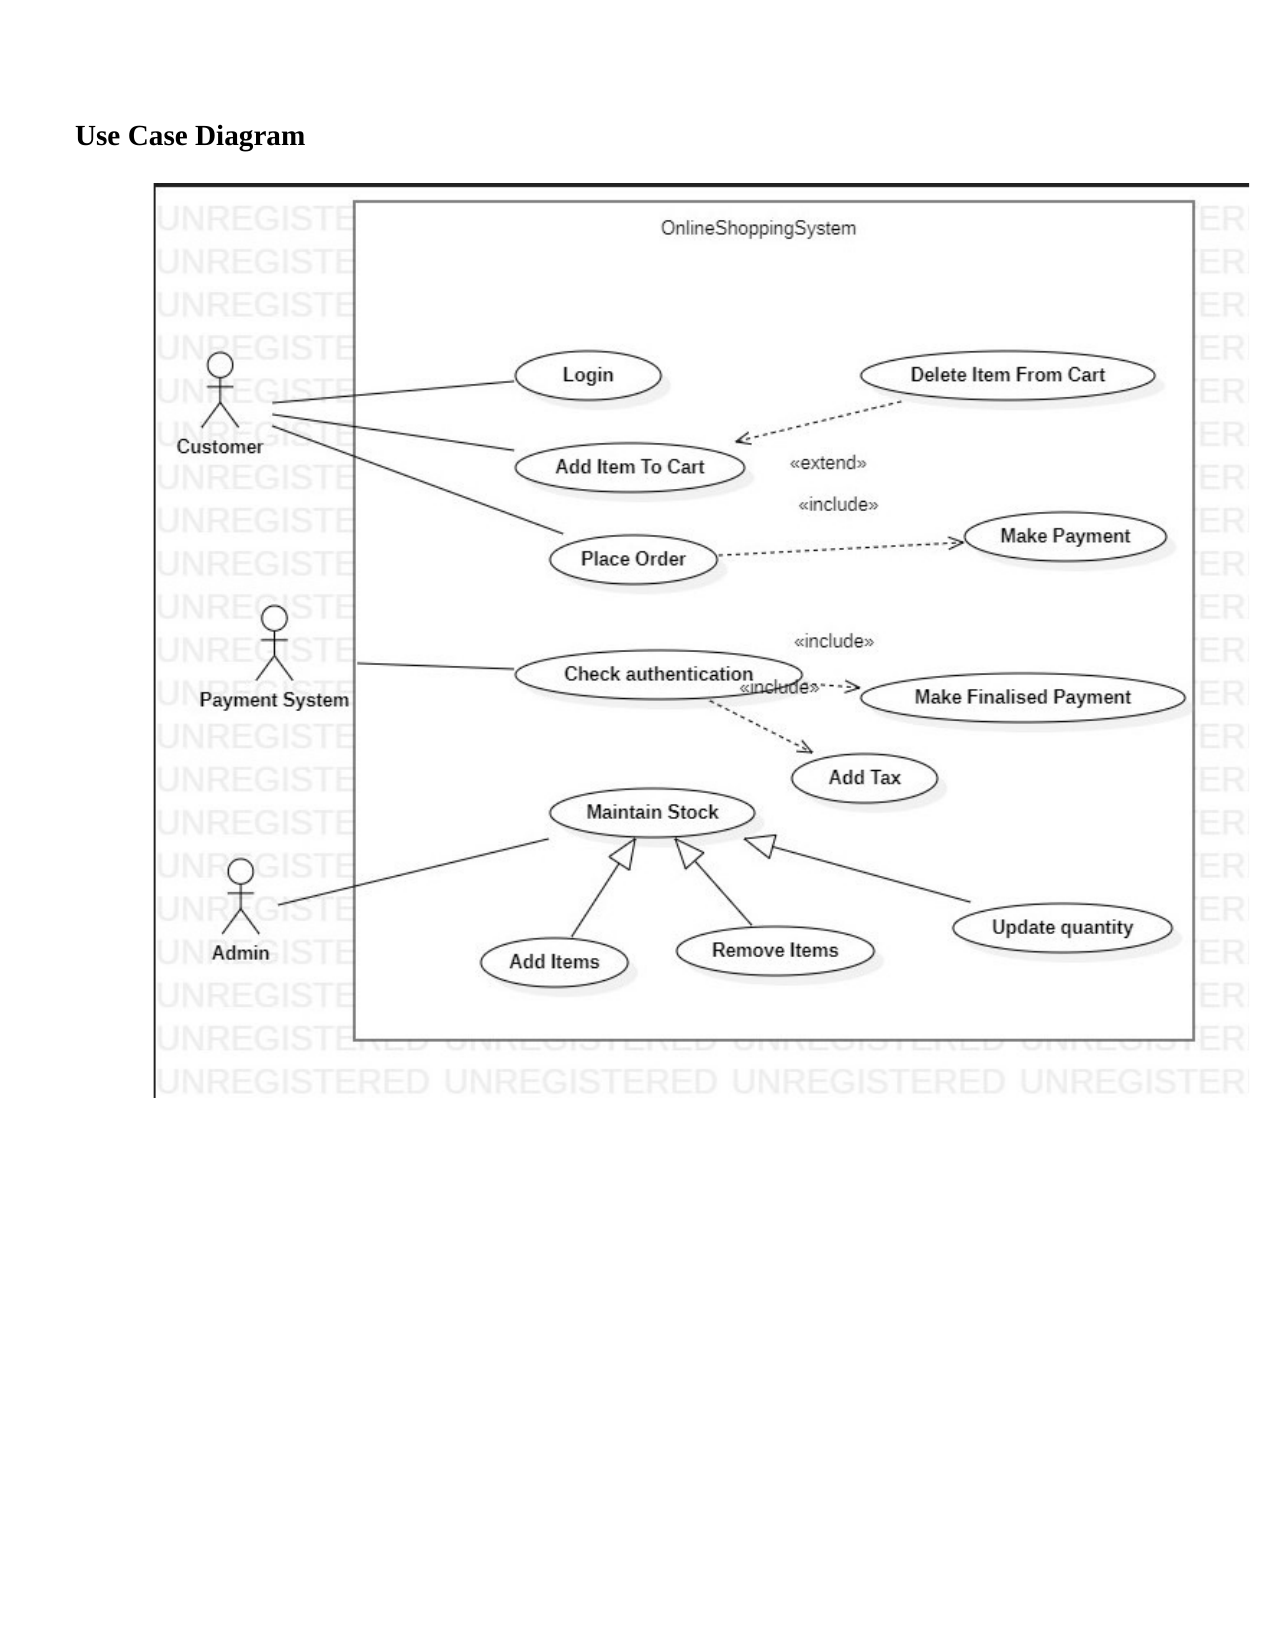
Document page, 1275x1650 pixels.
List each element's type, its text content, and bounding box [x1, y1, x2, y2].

subtitle Use Case Diagram [37, 118, 1275, 152]
picture [153, 183, 1250, 1098]
